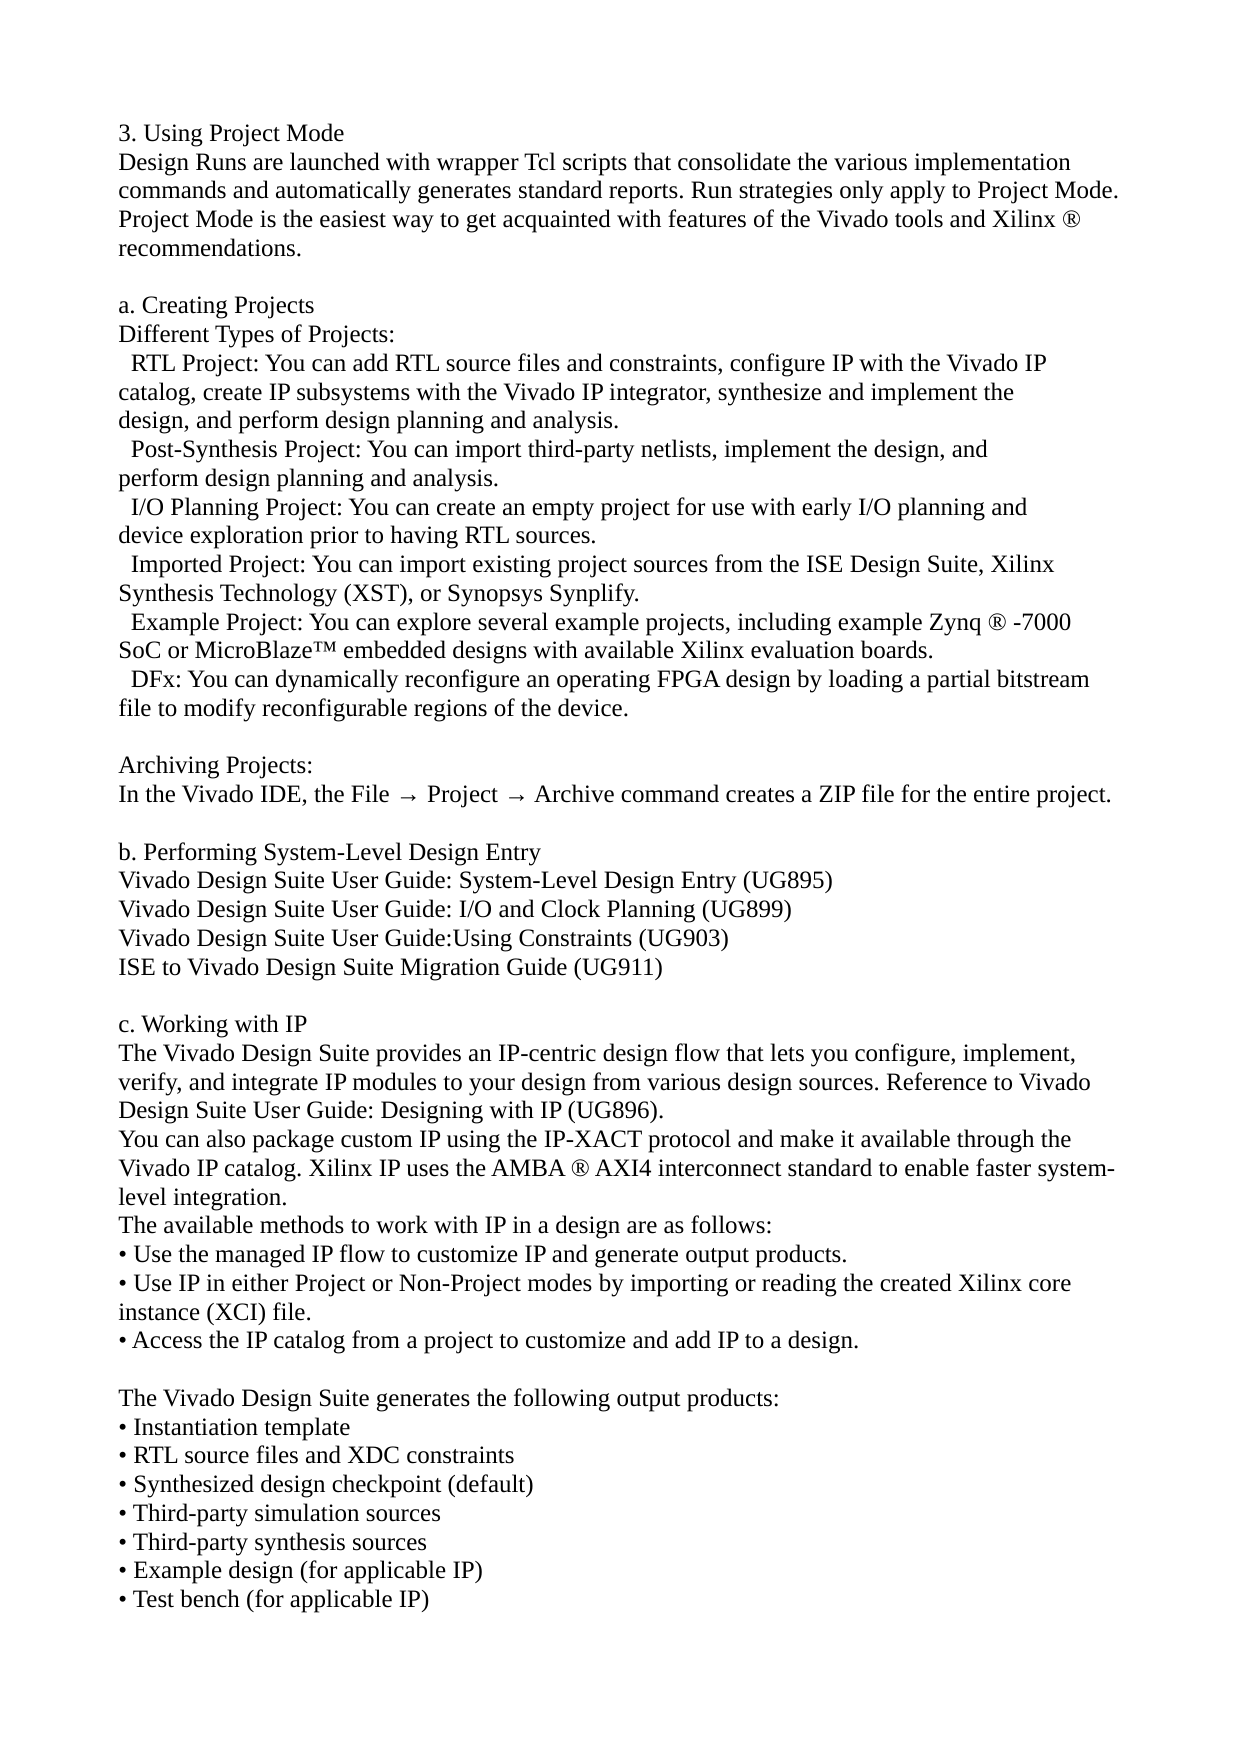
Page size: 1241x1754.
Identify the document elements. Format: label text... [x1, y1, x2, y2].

text • Test bench (for applicable IP) [118, 1584, 1122, 1613]
text SoC or MicroBlaze™ embedded designs with available Xilinx evaluation boards. [118, 636, 1122, 664]
text Vivado Design Suite User Guide: I/O and Clock Planning (UG899) [118, 894, 1122, 923]
text DFx: You can dynamically reconfigure an operating FPGA design by loading a partial bitstream [118, 664, 1122, 693]
text b. Performing System-Level Design Entry [118, 837, 1122, 866]
text • Example design (for applicable IP) [118, 1556, 1122, 1584]
text In the Vivado IDE, the File → Project → Archive command creates a ZIP file for the entire project. [118, 779, 1122, 808]
text Vivado Design Suite User Guide:Using Constraints (UG903) [118, 923, 1122, 952]
text • Third-party synthesis sources [118, 1527, 1122, 1556]
text The available methods to work with IP in a design are as follows: [118, 1211, 1122, 1239]
text Synthesis Technology (XST), or Synopsys Synplify. [118, 578, 1122, 607]
text catalog, create IP subsystems with the Vivado IP integrator, synthesize and implement the [118, 377, 1122, 406]
text perform design planning and analysis. [118, 463, 1122, 492]
text • Third-party simulation sources [118, 1498, 1122, 1527]
text Example Project: You can explore several example projects, including example Zynq ® -7000 [118, 607, 1122, 636]
text You can also package custom IP using the IP-XACT protocol and make it available through the [118, 1124, 1122, 1153]
text Project Mode is the easiest way to get acquainted with features of the Vivado tools and Xilinx ® recommendations. [118, 204, 1122, 262]
text • Use IP in either Project or Non-Project modes by importing or reading the created Xilinx core [118, 1268, 1122, 1297]
text instance (XCI) file. [118, 1297, 1122, 1326]
text Post-Synthesis Project: You can import third-party netlists, implement the design, and [118, 434, 1122, 463]
text Vivado IP catalog. Xilinx IP uses the AMBA ® AXI4 interconnect standard to enable faster system- [118, 1153, 1122, 1182]
text • Synthesized design checkpoint (default) [118, 1469, 1122, 1498]
text a. Creating Projects [118, 291, 1122, 319]
text design, and perform design planning and analysis. [118, 406, 1122, 434]
text ISE to Vivado Design Suite Migration Guide (UG911) [118, 952, 1122, 981]
text Different Types of Projects: [118, 319, 1122, 348]
text RTL Project: You can add RTL source files and constraints, configure IP with the Vivado IP [118, 348, 1122, 377]
text I/O Planning Project: You can create an empty project for use with early I/O planning and [118, 492, 1122, 521]
text verify, and integrate IP modules to your design from various design sources. Reference to Vivado Design Suite User Guide: Designing with IP (UG896). [118, 1067, 1122, 1124]
text The Vivado Design Suite generates the following output products: [118, 1383, 1122, 1412]
text The Vivado Design Suite provides an IP-centric design flow that lets you configure, implement, [118, 1038, 1122, 1067]
text Vivado Design Suite User Guide: System-Level Design Entry (UG895) [118, 866, 1122, 894]
text c. Working with IP [118, 1009, 1122, 1038]
text file to modify reconfigurable regions of the device. [118, 693, 1122, 722]
text Design Runs are launched with wrapper Tcl scripts that consolidate the various implementation commands and automatically generates standard reports. Run strategies only apply to Project Mode. [118, 147, 1122, 204]
text 3. Using Project Mode [118, 118, 1122, 147]
text • RTL source files and XDC constraints [118, 1441, 1122, 1469]
text • Instantiation template [118, 1412, 1122, 1441]
text device exploration prior to having RTL sources. [118, 521, 1122, 549]
text • Access the IP catalog from a project to customize and add IP to a design. [118, 1326, 1122, 1354]
text level integration. [118, 1182, 1122, 1211]
text • Use the managed IP flow to customize IP and generate output products. [118, 1239, 1122, 1268]
text Imported Project: You can import existing project sources from the ISE Design Suite, Xilinx [118, 549, 1122, 578]
text Archiving Projects: [118, 751, 1122, 779]
